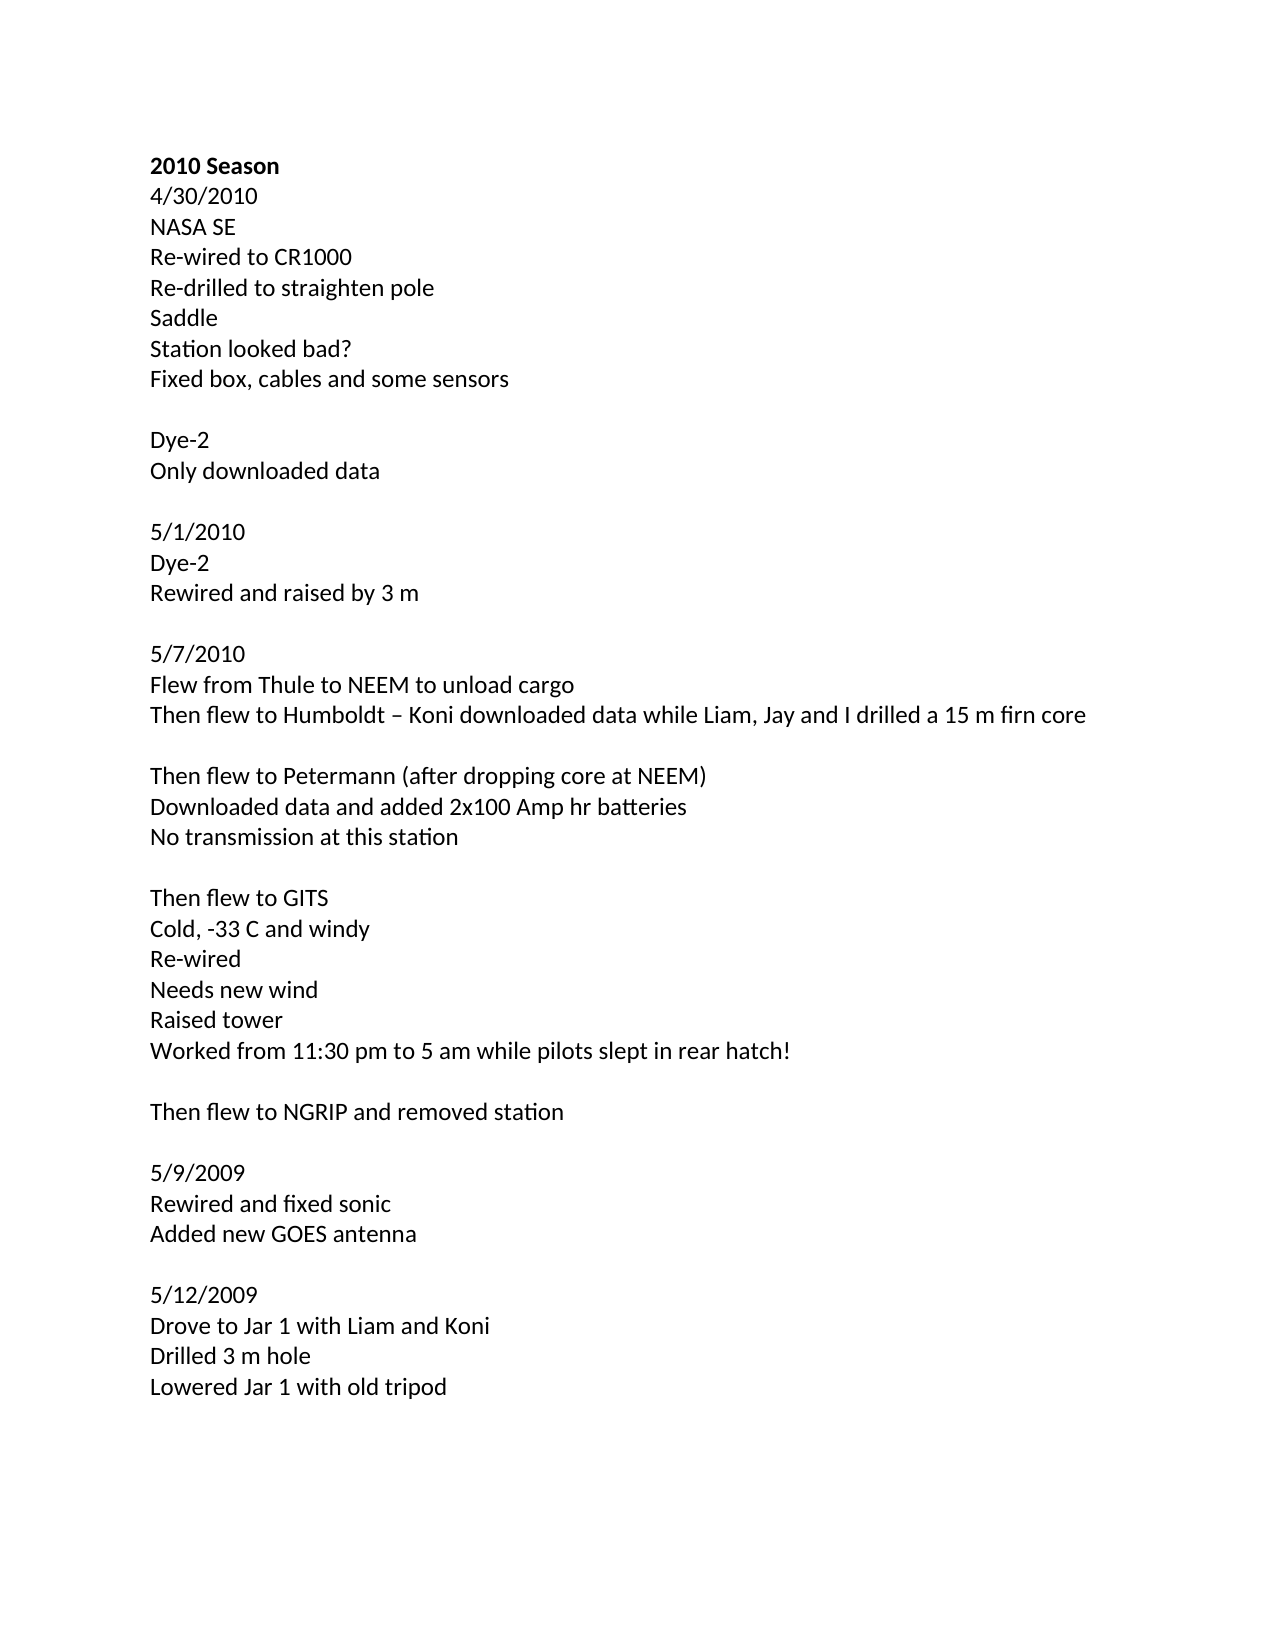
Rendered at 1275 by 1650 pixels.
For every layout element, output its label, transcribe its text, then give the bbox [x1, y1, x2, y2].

text Re-wired [150, 943, 1125, 974]
text Then flew to NGRIP and removed station [150, 1096, 1125, 1127]
text Then flew to Humboldt – Koni downloaded data while Liam, Jay and I drilled a 15 m firn core [150, 699, 1125, 730]
text 2010 Season [150, 150, 1125, 181]
text Flew from Thule to NEEM to unload cargo [150, 669, 1125, 699]
text 4/30/2010 [150, 181, 1125, 211]
text 5/12/2009 [150, 1279, 1125, 1310]
text Needs new wind [150, 974, 1125, 1004]
text Rewired and fixed sonic [150, 1188, 1125, 1218]
text Added new GOES antenna [150, 1218, 1125, 1249]
text NASA SE [150, 211, 1125, 242]
text Downloaded data and added 2x100 Amp hr batteries [150, 791, 1125, 821]
text Worked from 11:30 pm to 5 am while pilots slept in rear hatch! [150, 1035, 1125, 1066]
text Drilled 3 m hole [150, 1340, 1125, 1371]
text Then flew to Petermann (after dropping core at NEEM) [150, 760, 1125, 791]
text Fixed box, cables and some sensors [150, 364, 1125, 394]
text Rewired and raised by 3 m [150, 577, 1125, 608]
text 5/7/2010 [150, 638, 1125, 669]
text 5/1/2010 [150, 516, 1125, 547]
text Re-drilled to straighten pole [150, 272, 1125, 303]
text 5/9/2009 [150, 1157, 1125, 1188]
text Saddle [150, 303, 1125, 333]
text Dye-2 [150, 425, 1125, 455]
text Raised tower [150, 1004, 1125, 1035]
text Only downloaded data [150, 455, 1125, 486]
text No transmission at this station [150, 821, 1125, 852]
text Lowered Jar 1 with old tripod [150, 1371, 1125, 1401]
text Then flew to GITS [150, 882, 1125, 913]
text Re-wired to CR1000 [150, 242, 1125, 272]
text Cold, -33 C and windy [150, 913, 1125, 943]
text Dye-2 [150, 547, 1125, 577]
text Drove to Jar 1 with Liam and Koni [150, 1310, 1125, 1340]
text Station looked bad? [150, 333, 1125, 364]
